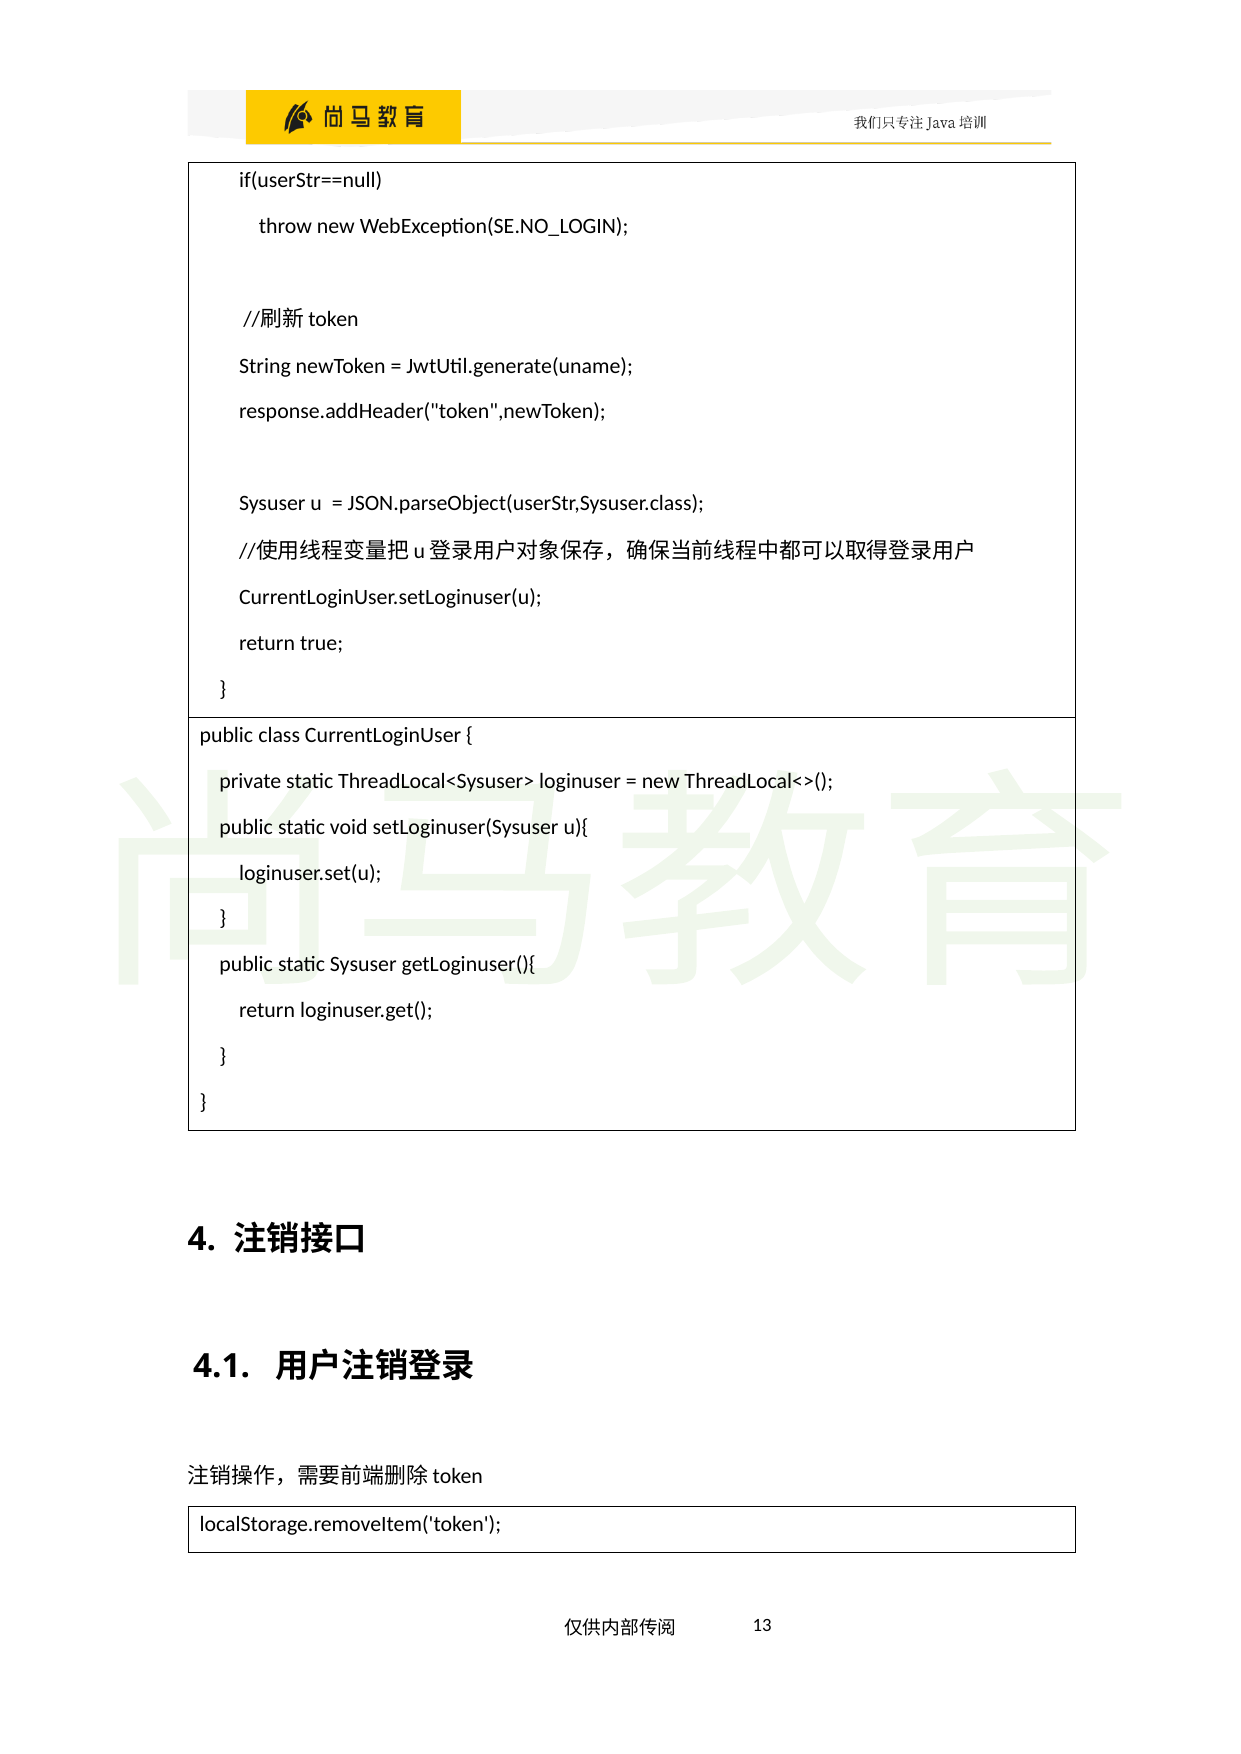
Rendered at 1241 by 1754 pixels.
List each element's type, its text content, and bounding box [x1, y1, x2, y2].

subtitle 用户注销登录 [193, 1331, 1053, 1396]
table_header localStorage.removeItem('token'); router.push("/"); [189, 1507, 1075, 1552]
table_cell public class CurrentLoginUser { private static ThreadLocal<Sysuser> loginuser = new ThreadLocal<>(); public static void setLoginuser(Sysuser u){ loginuser.set(u); } public static Sysuser getLoginuser(){ return loginuser.get(); } } [189, 718, 1075, 1130]
subtitle 注销接口 [187, 1204, 1053, 1269]
text 注销操作，需要前端删除token [187, 1458, 1053, 1490]
picture [187, 90, 1052, 147]
